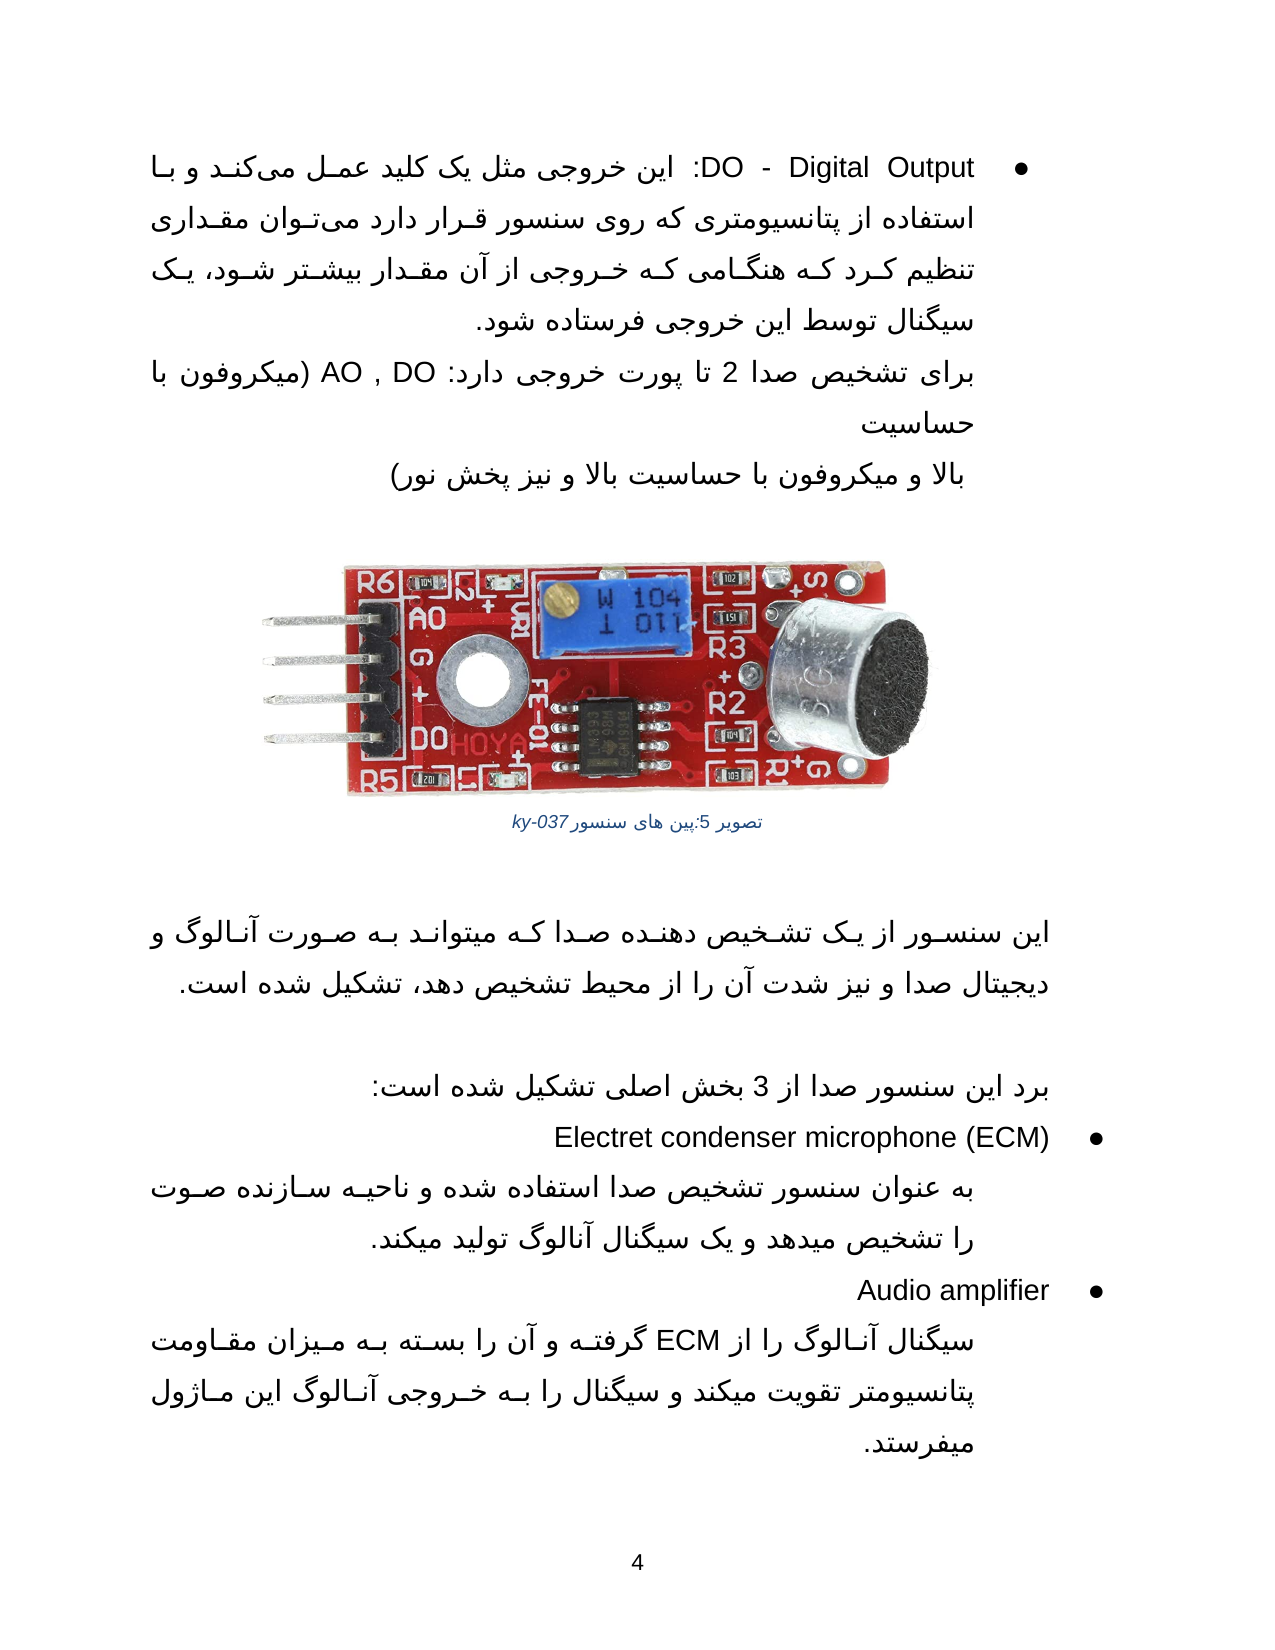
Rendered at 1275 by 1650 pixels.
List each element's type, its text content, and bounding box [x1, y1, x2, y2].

text سیگنال آنالوگ را از ECM گرفته و آن را بسته به میزان مقاومت پتانسیومتر تقویت میکند و سیگنال را به خروجی آنالوگ این ماژول میفرستد. [150, 1323, 975, 1459]
list Electret condenser microphone (ECM) [150, 1120, 1087, 1154]
text برد این سنسور صدا از 3 بخش اصلی تشکیل شده است: [150, 1069, 1125, 1103]
text تصویر 5:پین های سنسورky-037 [150, 811, 1125, 833]
list Audio amplifier [150, 1273, 1087, 1306]
text به عنوان سنسور تشخیص صدا استفاده شده و ناحیه سازنده صوت را تشخیص میدهد و یک سیگنال آنالوگ تولید میکند. [150, 1171, 975, 1256]
text این سنسور از یک تشخیص دهنده صدا که میتواند به صورت آنالوگ و دیجیتال صدا و نیز شدت آن را از محیط تشخیص دهد، تشکیل شده است. [150, 916, 1050, 1001]
list DO - Digital Output: این خروجی مثل یک کلید عمل می‌کند و با استفاده از پتانسیومتری که روی سنسور قرار دارد می‌توان مقداری تنظیم کرد که هنگامی که خروجی از آن مقدار بیشتر شود، یک سیگنال توسط این خروجی فرستاده شود. [150, 150, 1012, 338]
text بالا و میکروفون با حساسیت بالا و نیز پخش نور) [150, 457, 1050, 491]
text برای تشخیص صدا 2 تا پورت خروجی دارد: AO , DO (میکروفون با حساسیت [150, 355, 975, 440]
picture [261, 559, 939, 798]
